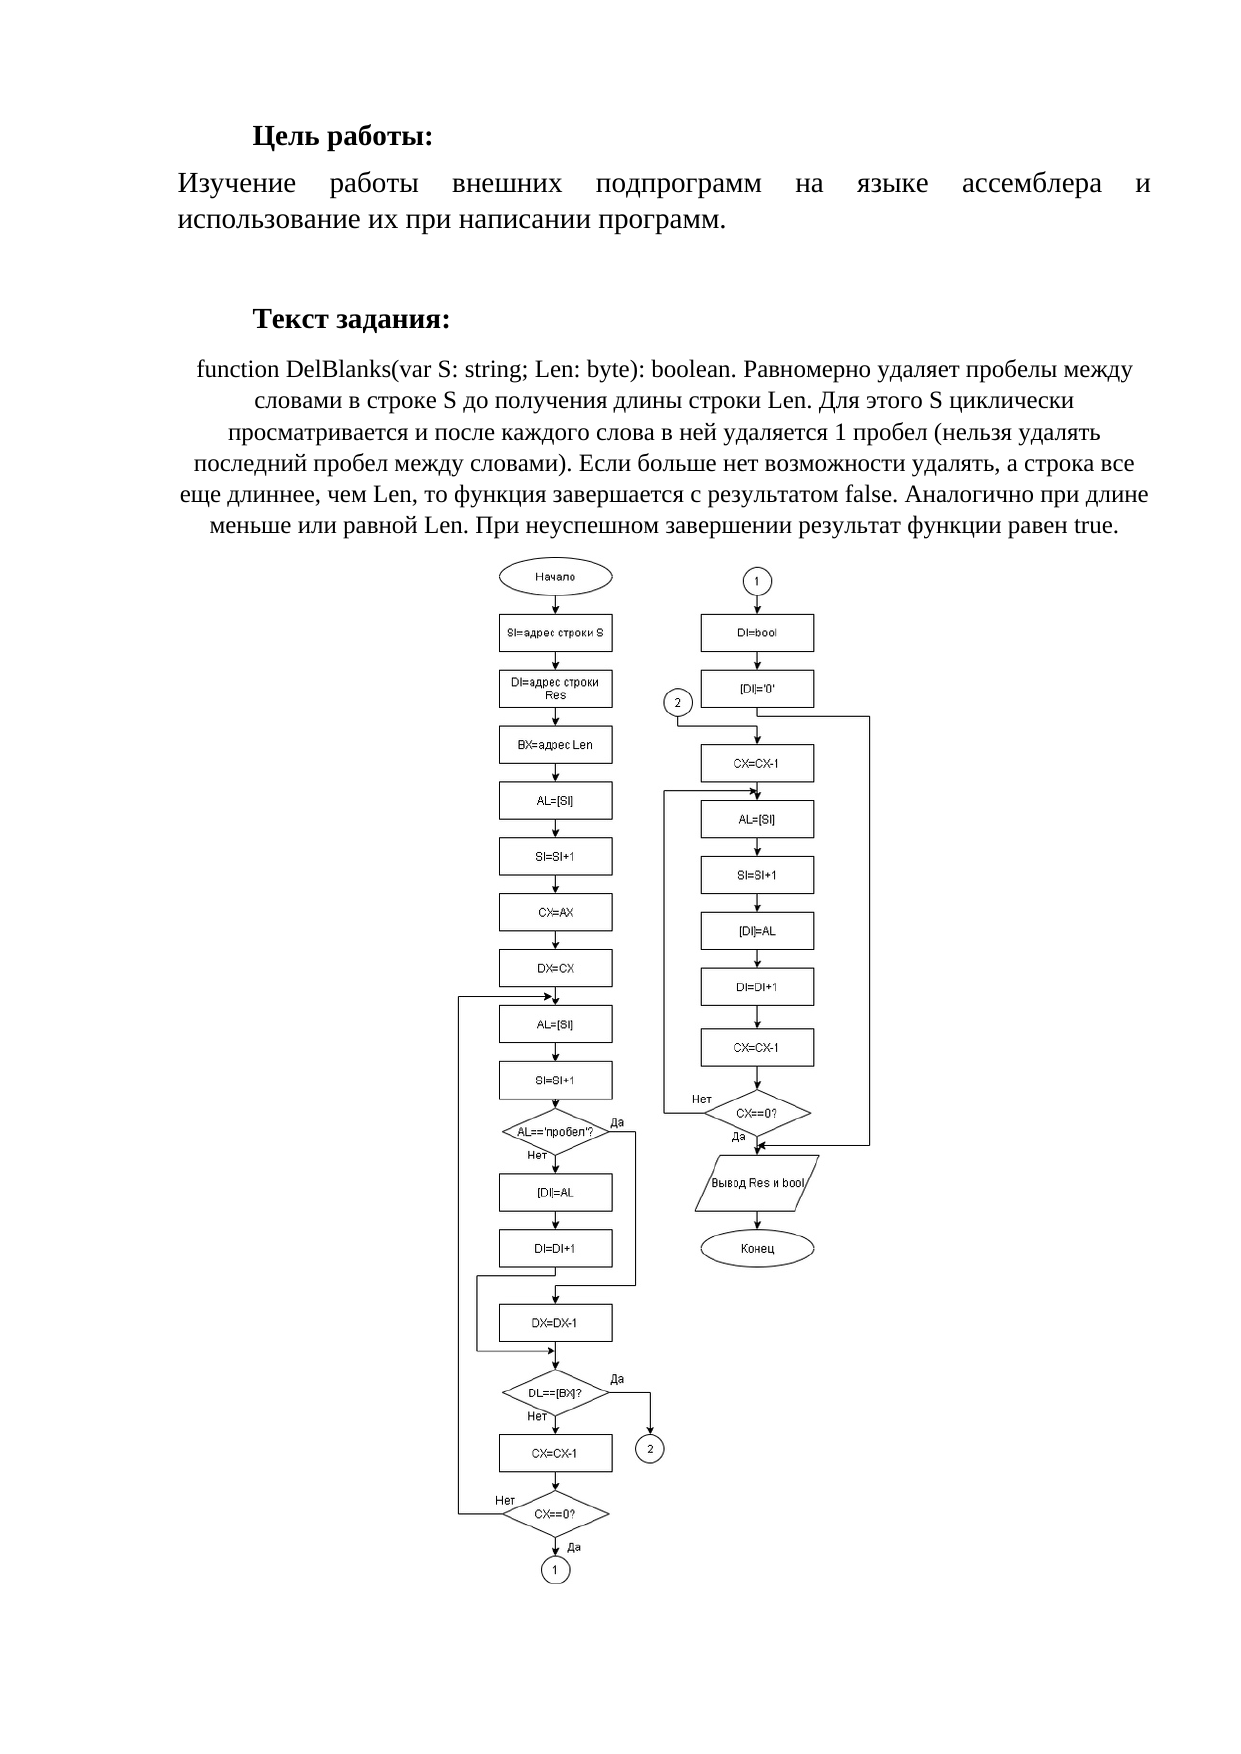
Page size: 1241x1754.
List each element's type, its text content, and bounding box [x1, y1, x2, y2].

text Изучение работы внешних подпрограмм на языке ассемблера и использование их при написании программ. [177, 165, 1152, 234]
text Текст задания: [177, 302, 1152, 335]
picture [452, 557, 877, 1584]
text function DelBlanks(var S: string; Len: byte): boolean. Равномерно удаляет пробелы между словами в строке S до получения длины строки Len. Для этого S циклически просматривается и после каждого слова в ней удаляется 1 пробел (нельзя удалять последний пробел между словами). Если больше нет возможности удалять, а строка все еще длиннее, чем Len, то функция завершается с результатом false. Аналогично при длине меньше или равной Len. При неуспешном завершении результат функции равен true. [177, 354, 1152, 538]
text Цель работы: [177, 118, 1152, 152]
